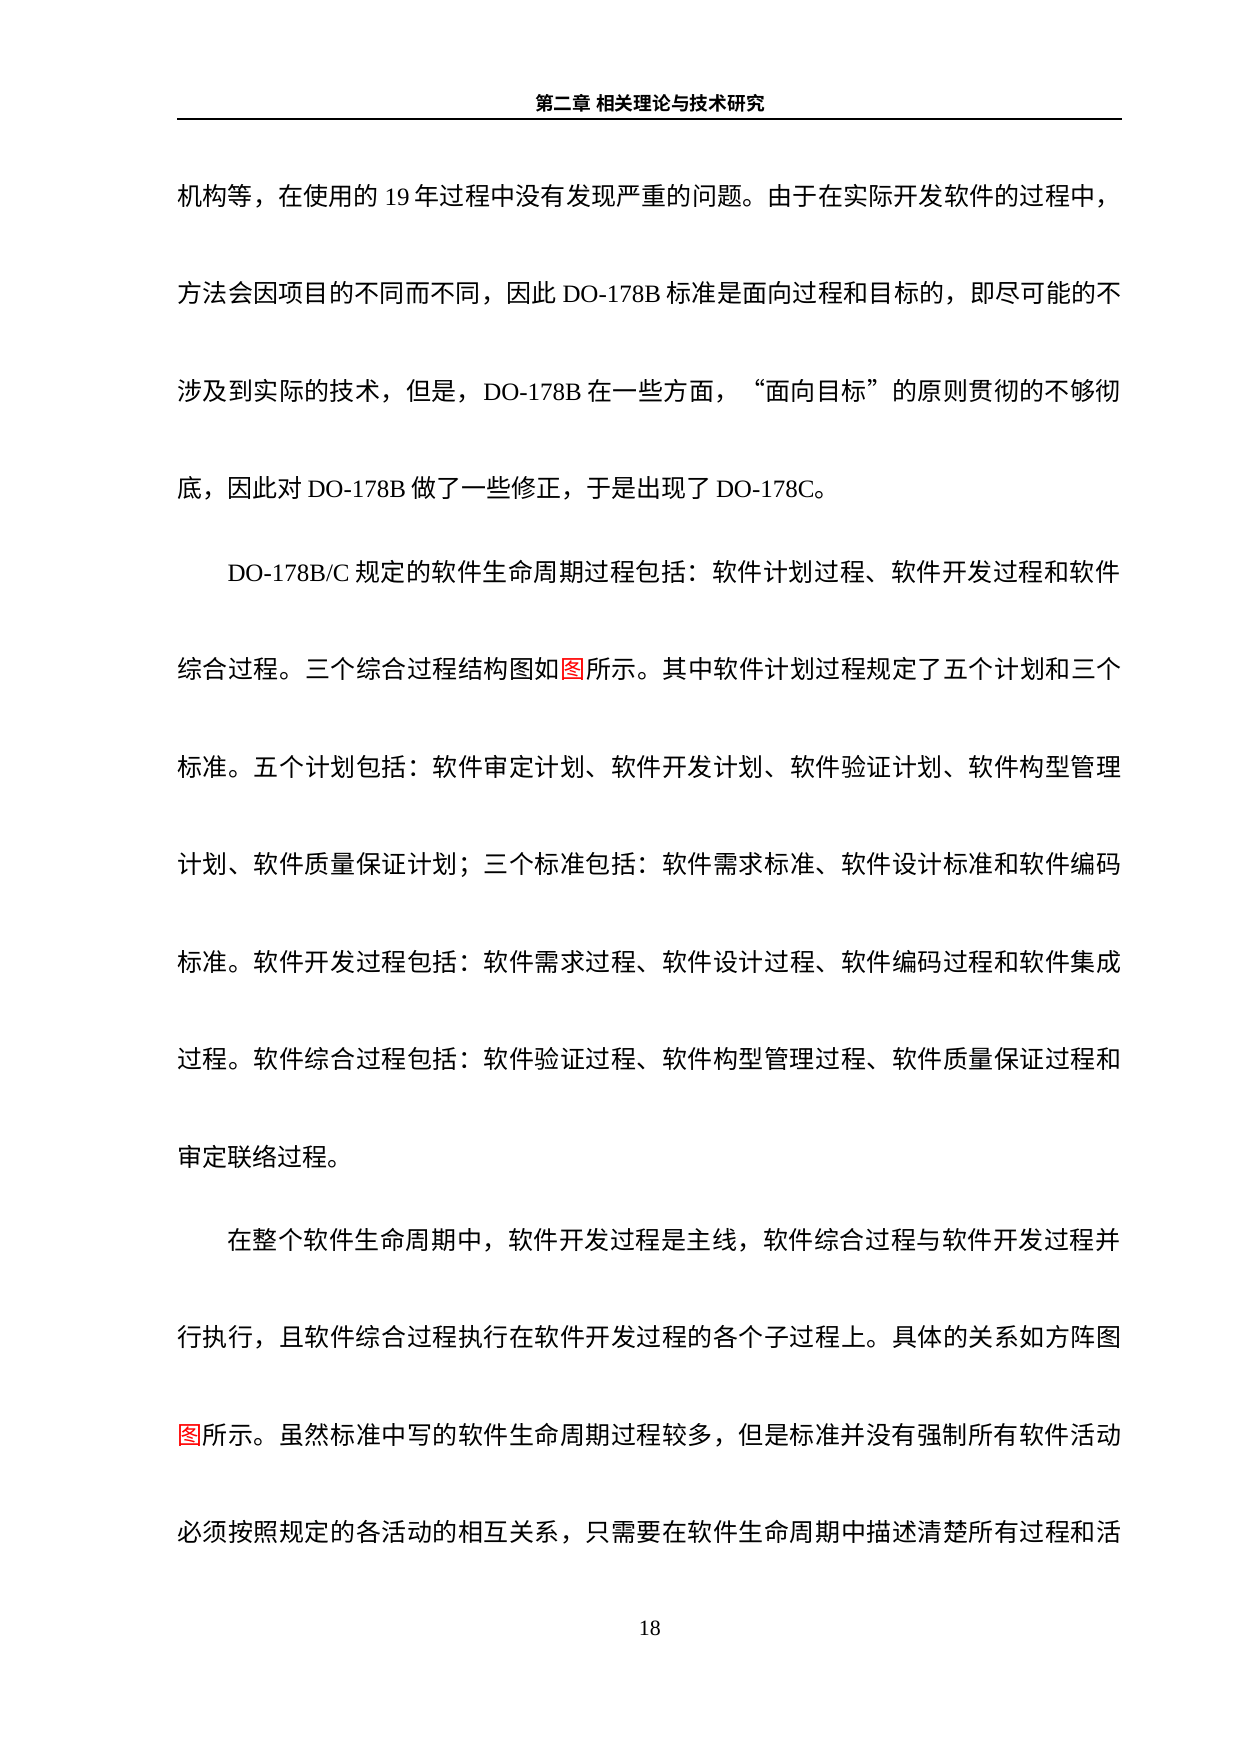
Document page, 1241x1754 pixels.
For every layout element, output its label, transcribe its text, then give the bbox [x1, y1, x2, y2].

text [177, 162, 1122, 519]
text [177, 1206, 1122, 1563]
text DO-178B/C规定的软件生命周期过程包括：软件计划过程、软件开发过程和软件综合过程。三个综合过程结构图如图所示。其中软件计划过程规定了五个计划和三个标准。五个计划包括：软件审定计划、软件开发计划、软件验证计划、软件构型管理计划、软件质量保证计划；三个标准包括：软件需求标准、软件设计标准和软件编码标准。软件开发过程包括：软件需求过程、软件设计过程、软件编码过程和软件集成过程。软件综合过程包括：软件验证过程、软件构型管理过程、软件质量保证过程和审定联络过程。 [177, 538, 1122, 1188]
